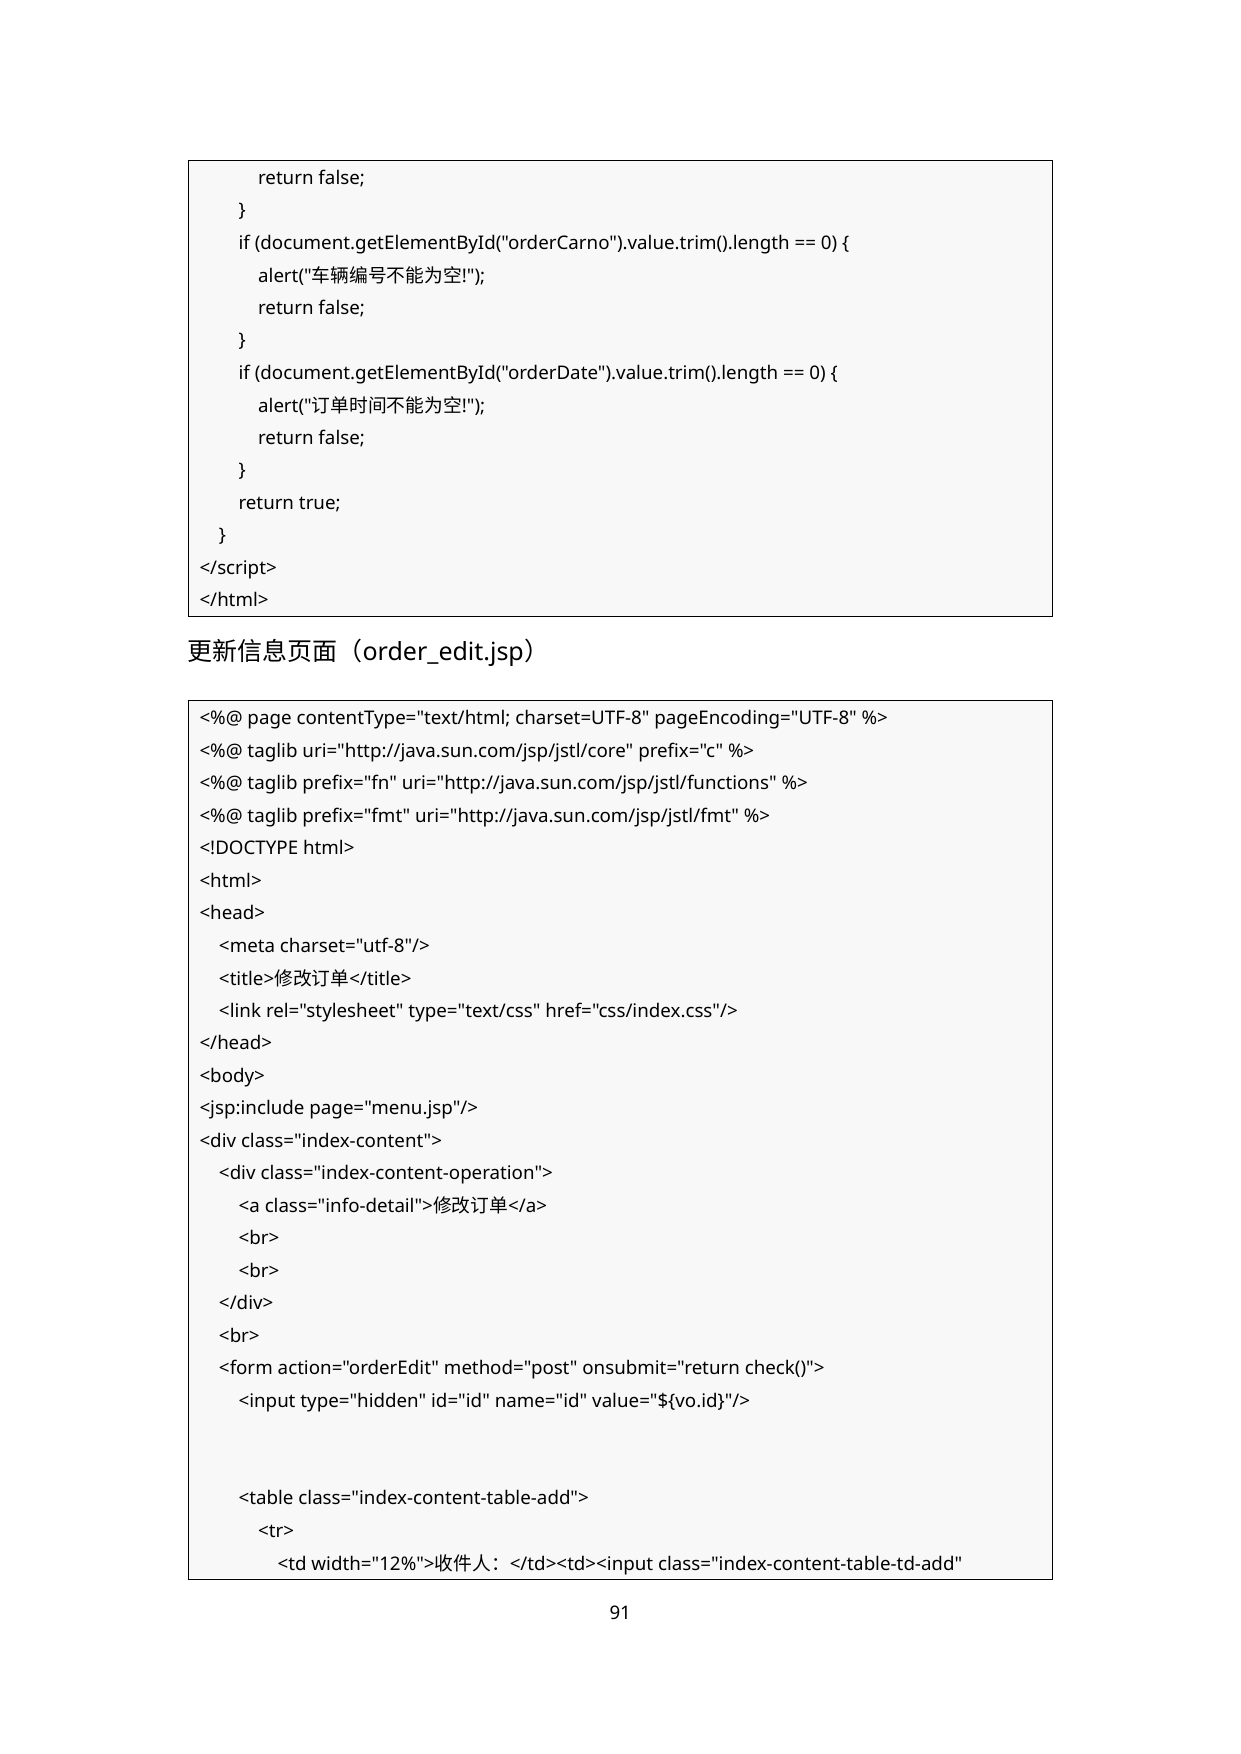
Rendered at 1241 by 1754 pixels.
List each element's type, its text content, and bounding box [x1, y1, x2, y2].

text 更新信息页面（order_edit.jsp） [187, 617, 1053, 682]
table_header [189, 161, 1052, 616]
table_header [189, 701, 1052, 1578]
